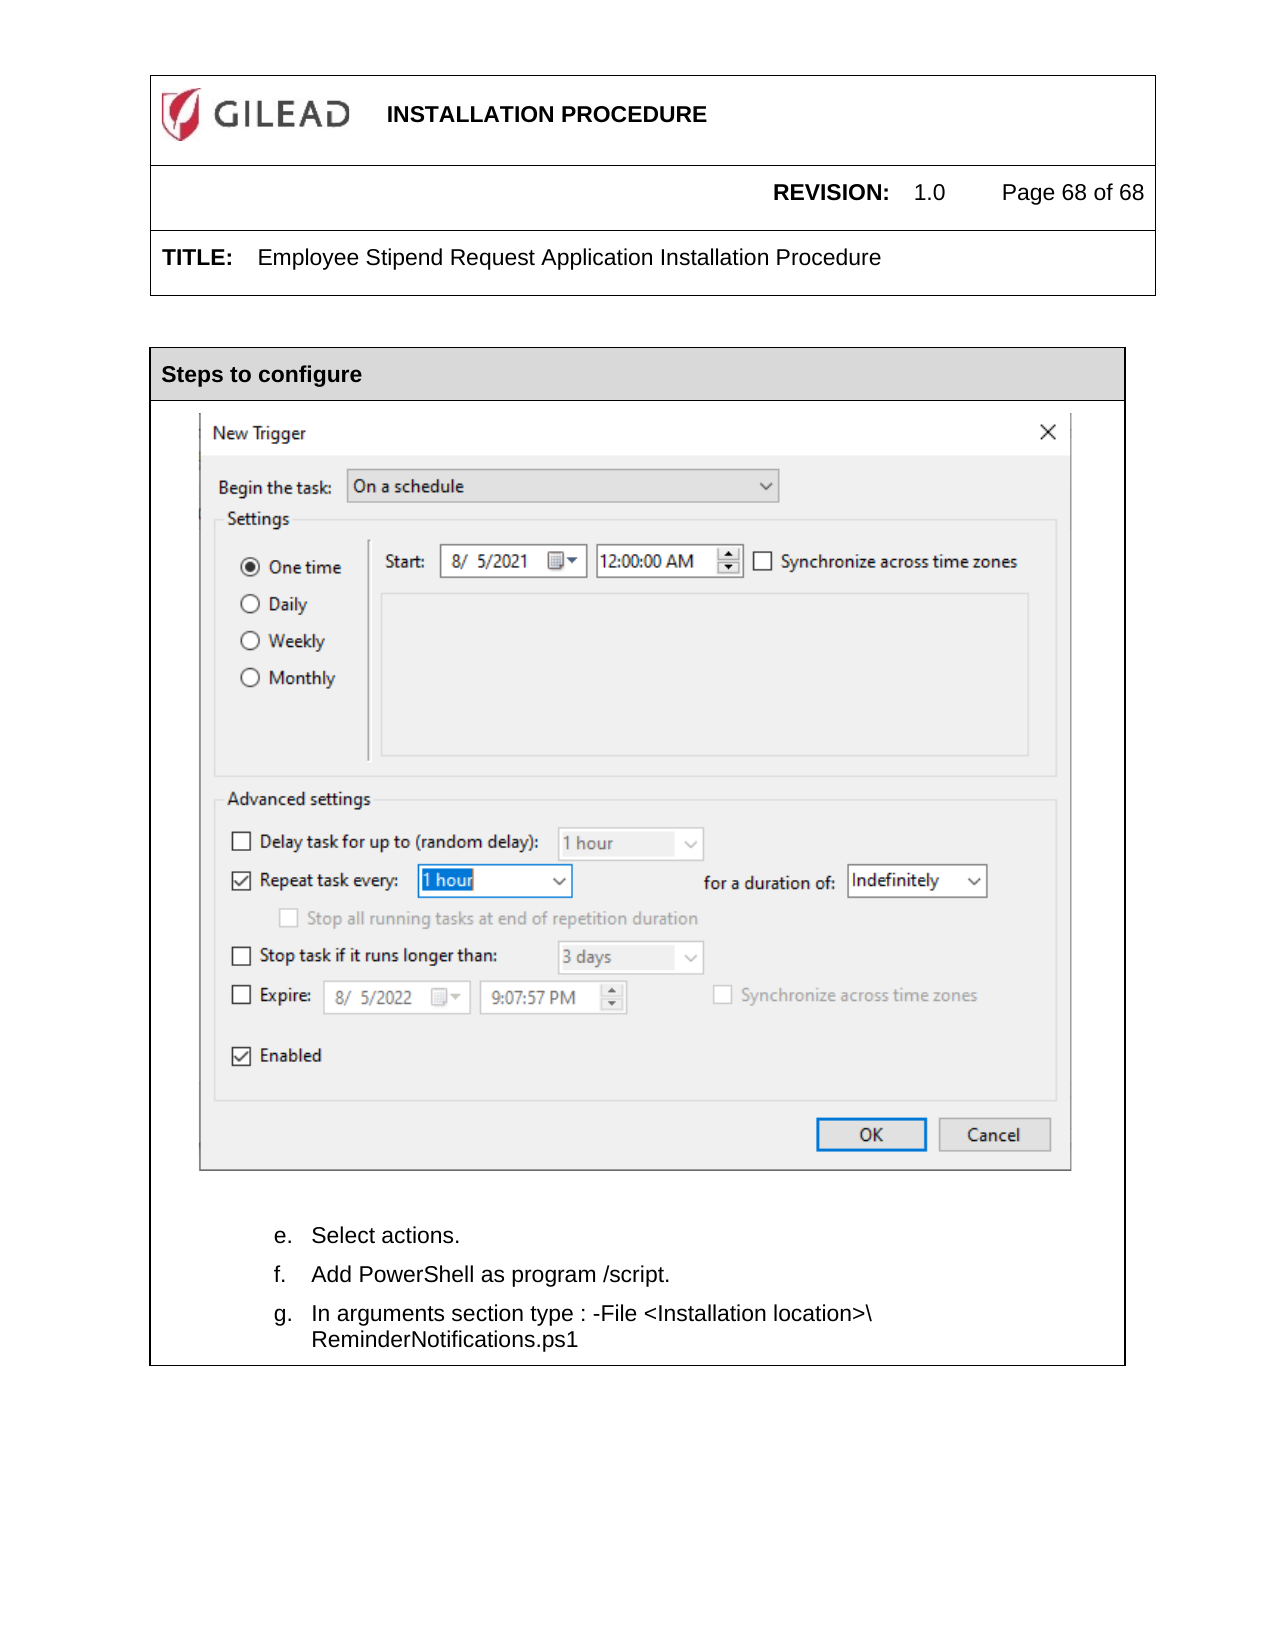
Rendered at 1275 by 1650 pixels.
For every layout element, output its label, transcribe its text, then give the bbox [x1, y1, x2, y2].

table_header Steps to configure [151, 348, 1124, 400]
picture [198, 413, 1072, 1171]
picture [161, 88, 350, 141]
